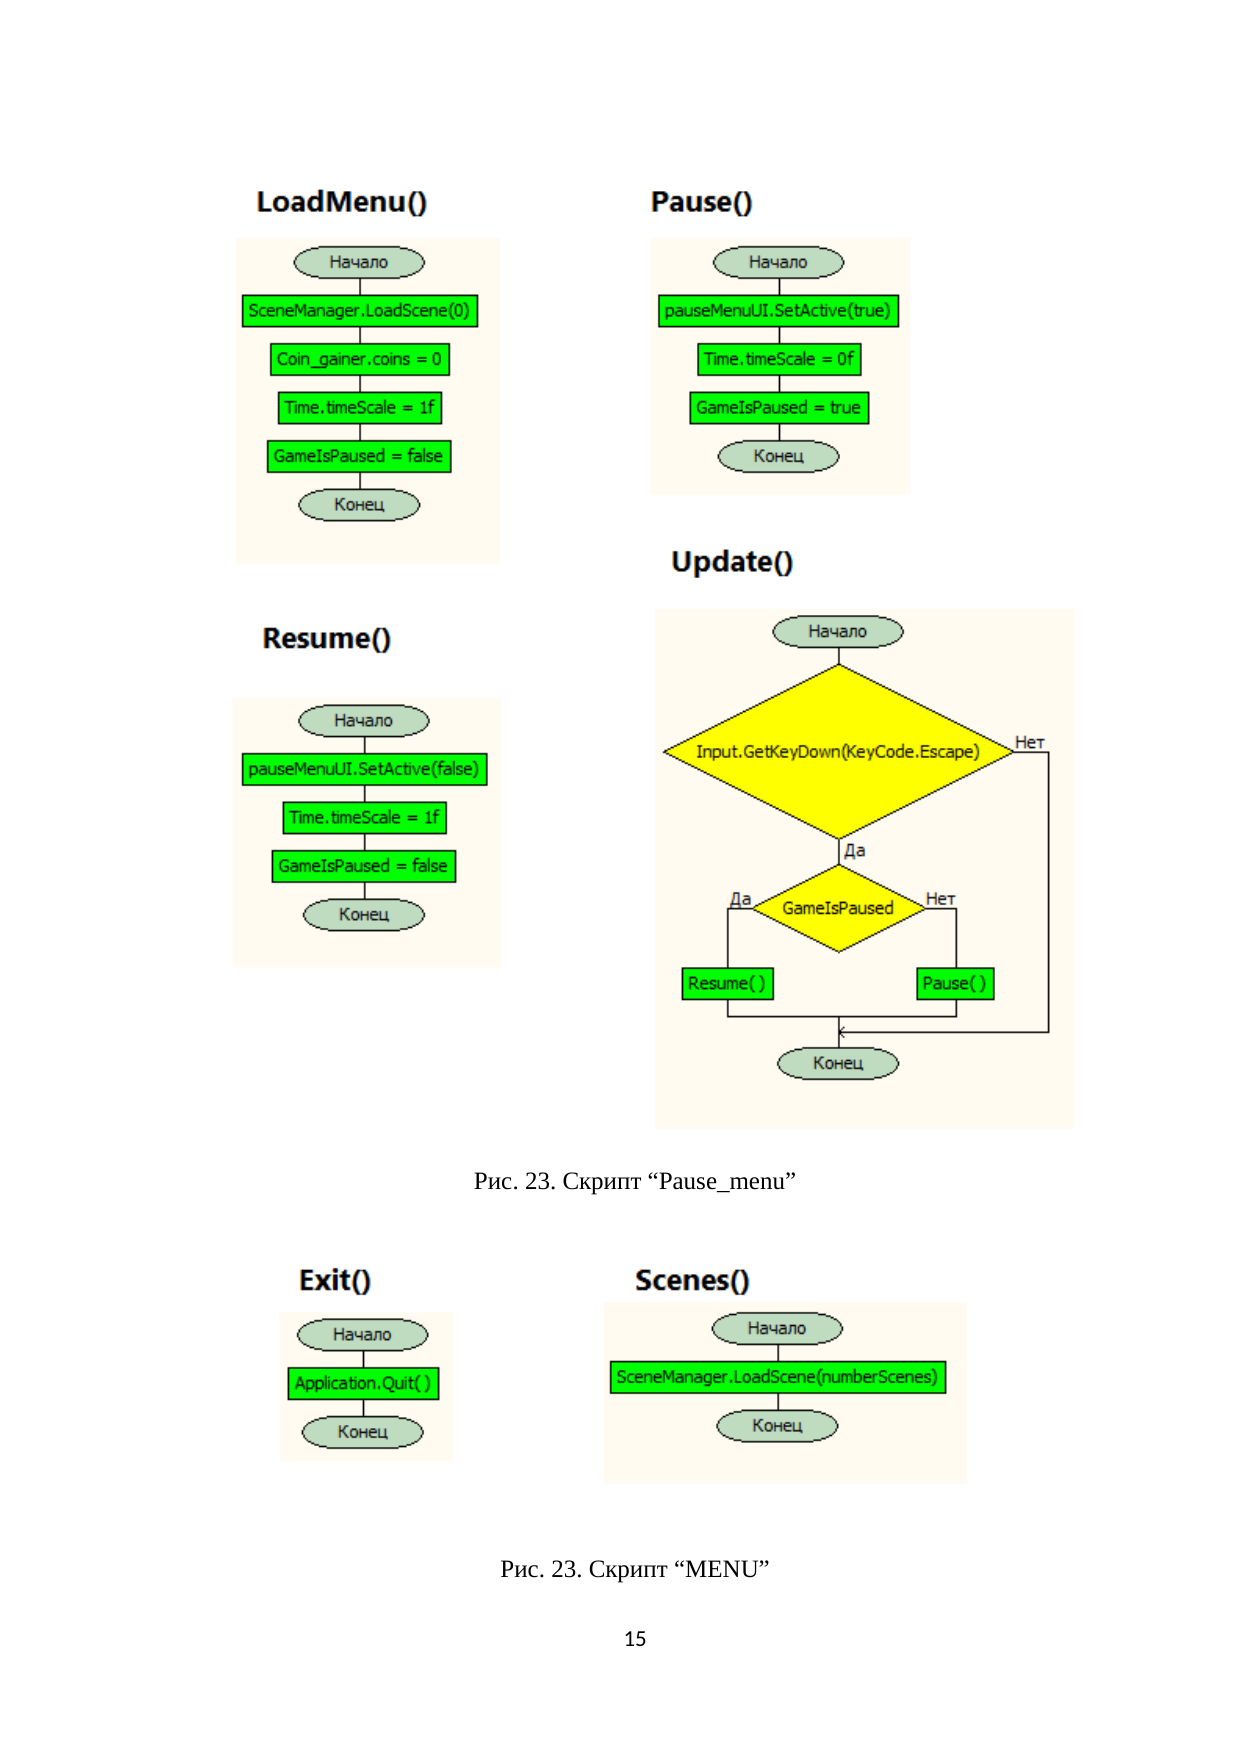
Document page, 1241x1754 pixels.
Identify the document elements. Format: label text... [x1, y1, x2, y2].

picture [267, 1216, 1003, 1534]
picture [153, 130, 1117, 1146]
text Рис. 23. Скрипт “Pause_menu” [148, 1166, 1122, 1195]
text Рис. 23. Скрипт “MENU” [148, 1554, 1122, 1583]
